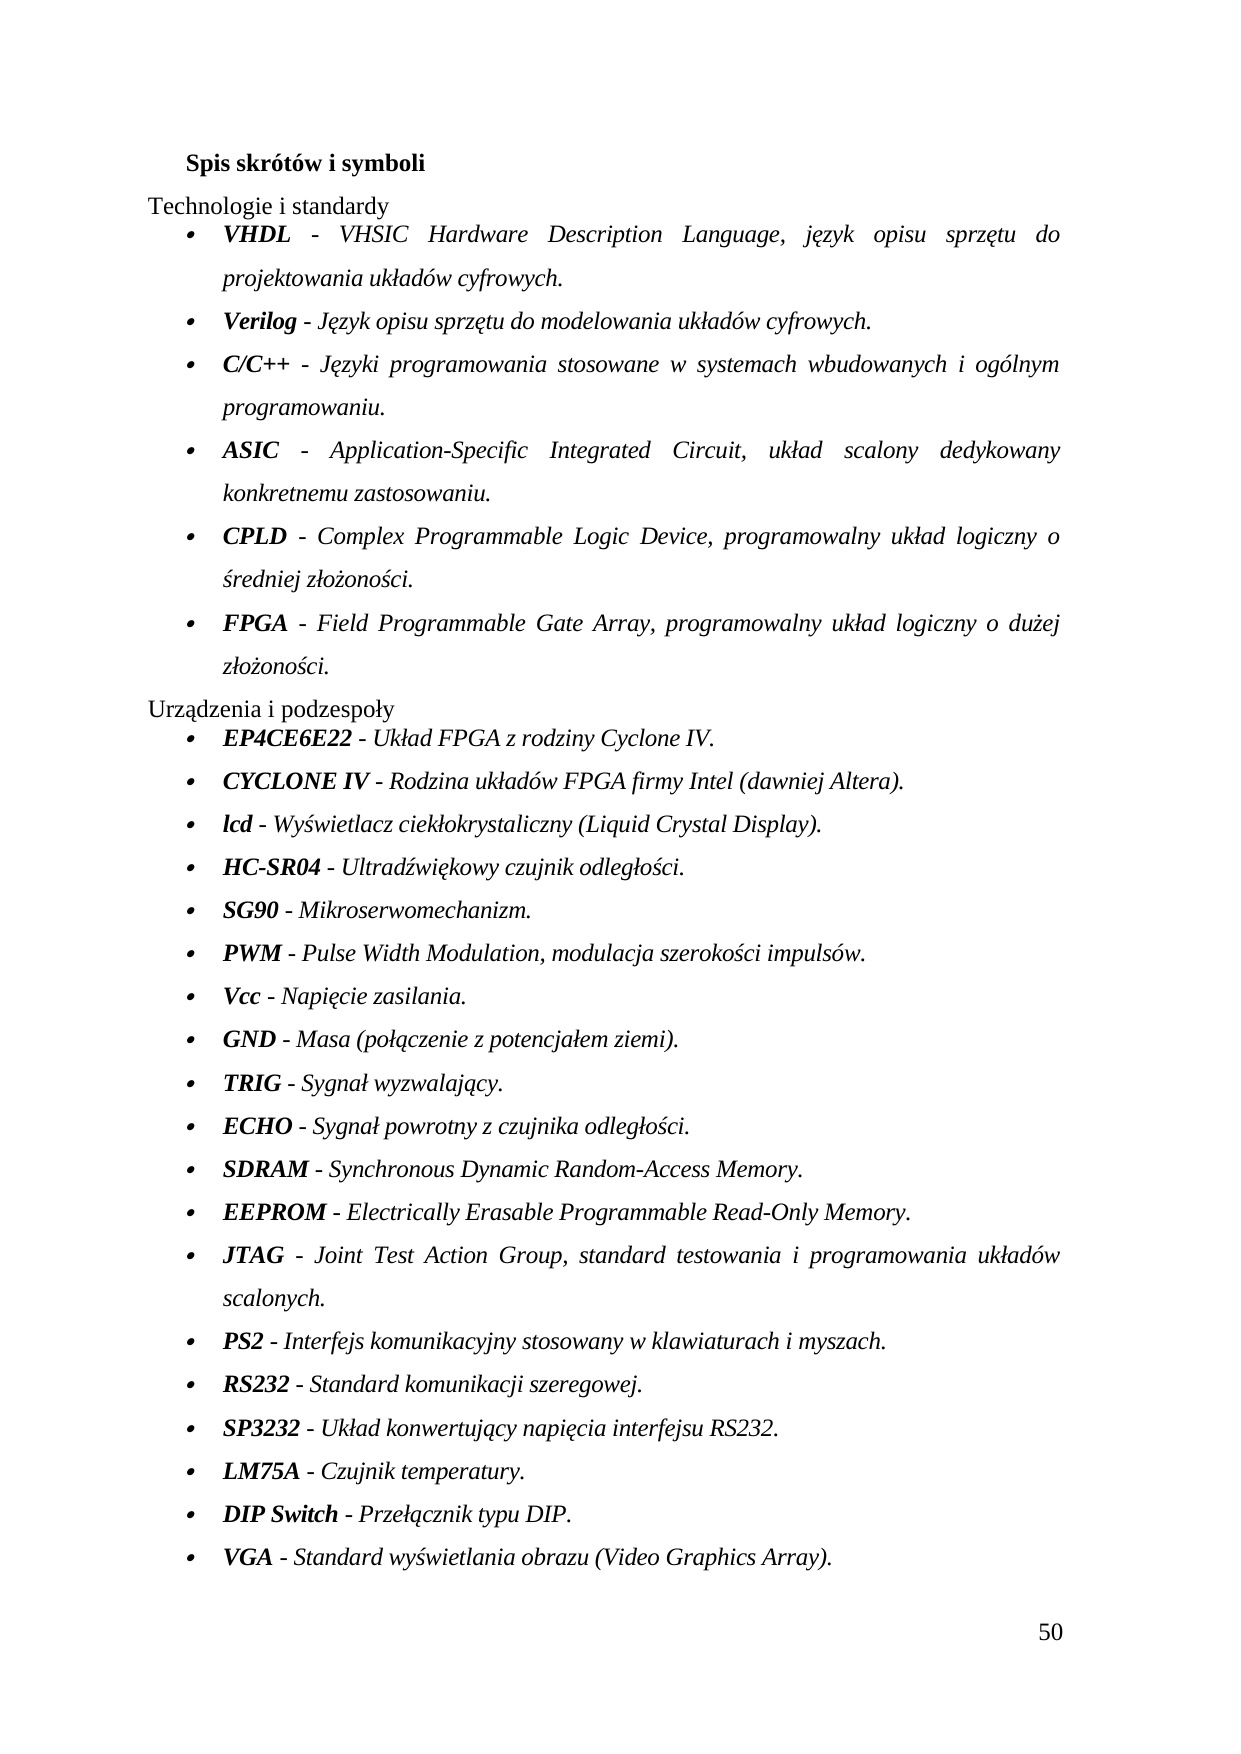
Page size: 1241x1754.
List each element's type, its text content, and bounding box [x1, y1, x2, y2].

list ASIC - Application-Specific Integrated Circuit, układ scalony dedykowany konkretnemu zastosowaniu. [185, 435, 1063, 507]
list LM75A - Czujnik temperatury. [185, 1456, 1063, 1484]
subtitle Spis skrótów i symboli [186, 148, 1063, 176]
list VHDL - VHSIC Hardware Description Language, język opisu sprzętu do projektowania układów cyfrowych. [185, 219, 1063, 291]
list CYCLONE IV - Rodzina układów FPGA firmy Intel (dawniej Altera). [185, 766, 1063, 794]
list SG90 - Mikroserwomechanizm. [185, 895, 1063, 924]
list EEPROM - Electrically Erasable Programmable Read-Only Memory. [185, 1197, 1063, 1226]
list EP4CE6E22 - Układ FPGA z rodziny Cyclone IV. [185, 723, 1063, 751]
list lcd - Wyświetlacz ciekłokrystaliczny (Liquid Crystal Display). [185, 809, 1063, 838]
list RS232 - Standard komunikacji szeregowej. [185, 1369, 1063, 1398]
text Technologie i standardy [148, 191, 1063, 219]
list GND - Masa (połączenie z potencjałem ziemi). [185, 1024, 1063, 1053]
list DIP Switch - Przełącznik typu DIP. [185, 1499, 1063, 1528]
list ECHO - Sygnał powrotny z czujnika odległości. [185, 1111, 1063, 1139]
list VGA - Standard wyświetlania obrazu (Video Graphics Array). [185, 1542, 1063, 1571]
list TRIG - Sygnał wyzwalający. [185, 1068, 1063, 1096]
list HC-SR04 - Ultradźwiękowy czujnik odległości. [185, 852, 1063, 881]
list FPGA - Field Programmable Gate Array, programowalny układ logiczny o dużej złożoności. [185, 608, 1063, 679]
list CPLD - Complex Programmable Logic Device, programowalny układ logiczny o średniej złożoności. [185, 521, 1063, 593]
text Urządzenia i podzespoły [148, 694, 1063, 723]
list C/C++ - Języki programowania stosowane w systemach wbudowanych i ogólnym programowaniu. [185, 349, 1063, 421]
list SDRAM - Synchronous Dynamic Random-Access Memory. [185, 1154, 1063, 1183]
list PS2 - Interfejs komunikacyjny stosowany w klawiaturach i myszach. [185, 1326, 1063, 1355]
list JTAG - Joint Test Action Group, standard testowania i programowania układów scalonych. [185, 1240, 1063, 1312]
list Verilog - Język opisu sprzętu do modelowania układów cyfrowych. [185, 306, 1063, 334]
list Vcc - Napięcie zasilania. [185, 981, 1063, 1010]
list PWM - Pulse Width Modulation, modulacja szerokości impulsów. [185, 938, 1063, 967]
list SP3232 - Układ konwertujący napięcia interfejsu RS232. [185, 1413, 1063, 1441]
